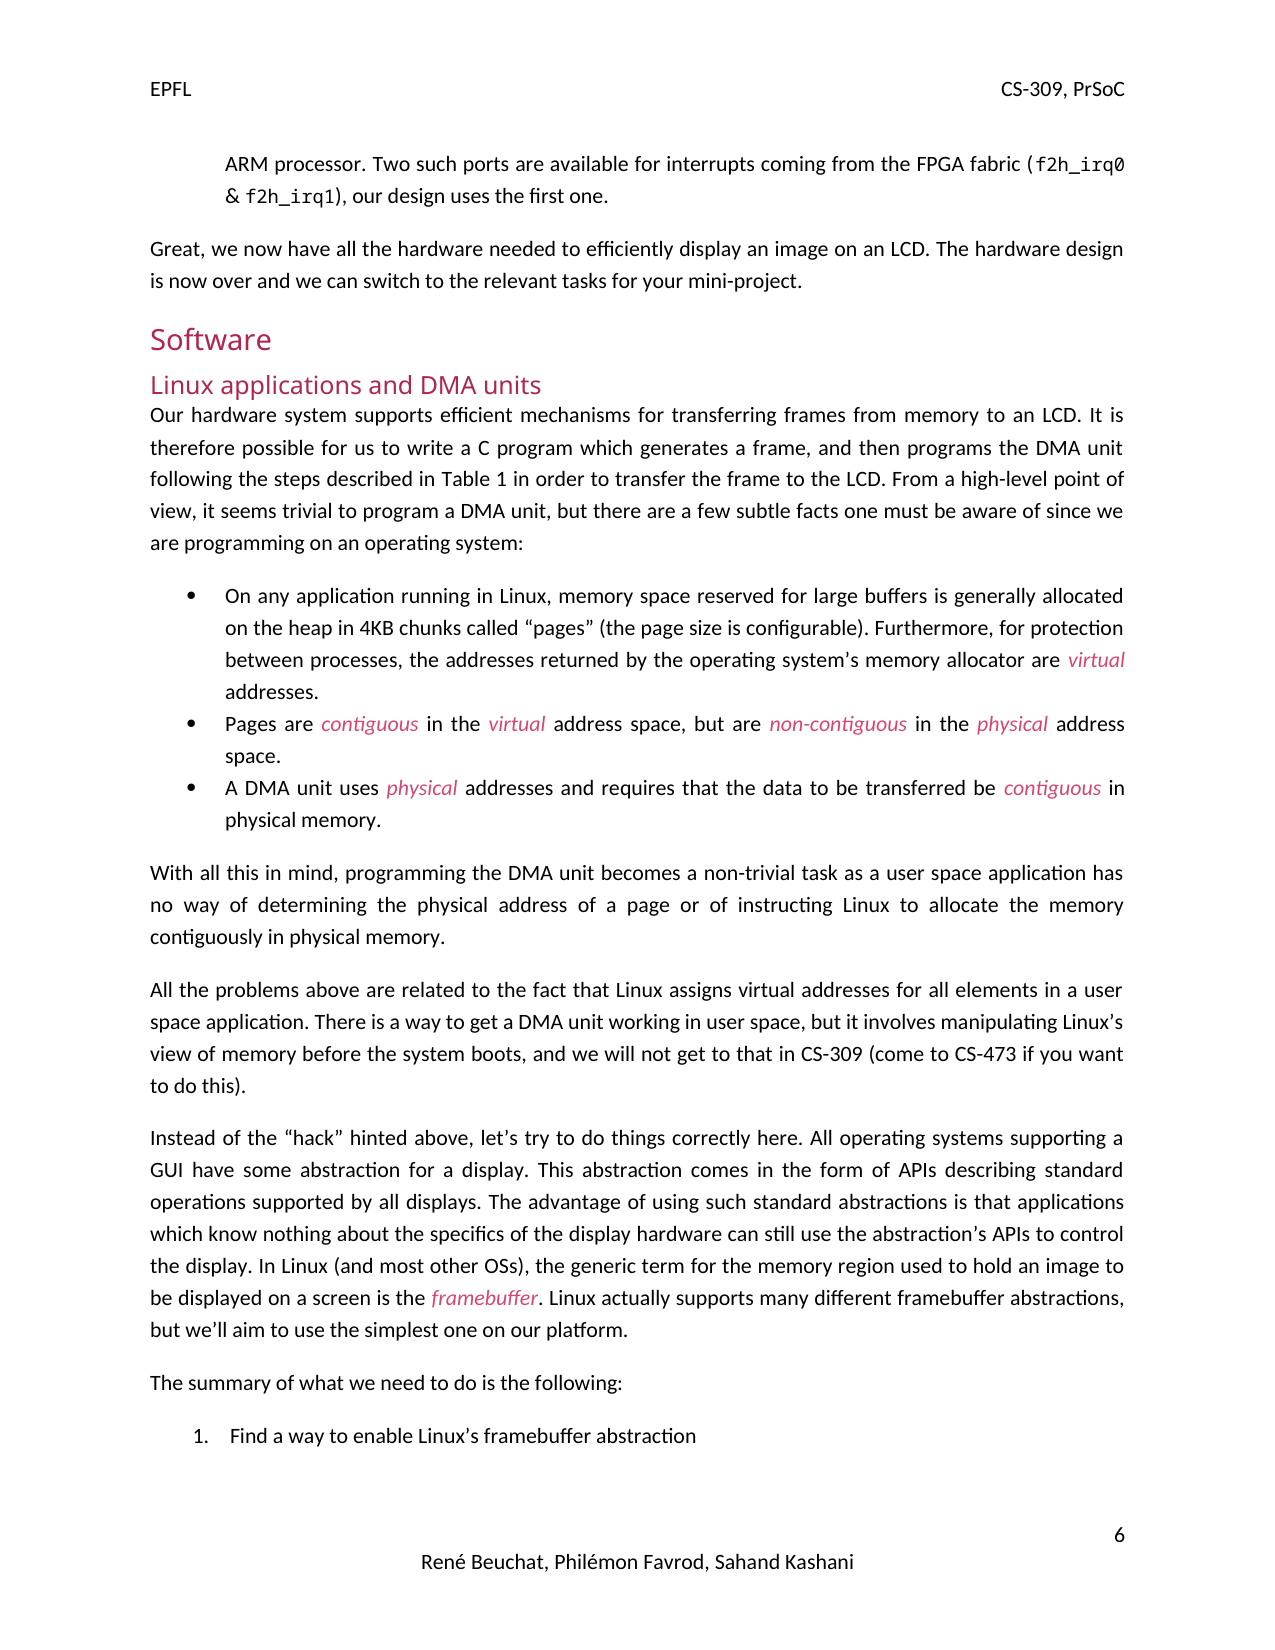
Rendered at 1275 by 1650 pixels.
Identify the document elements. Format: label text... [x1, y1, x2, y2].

list A DMA unit uses physical addresses and requires that the data to be transferred be contiguous in physical memory. [187, 774, 1125, 833]
list Pages are contiguous in the virtual address space, but are non-contiguous in the physical address space. [187, 710, 1125, 769]
text The summary of what we need to do is the following: [150, 1369, 1125, 1396]
text Instead of the “hack” hinted above, let’s try to do things correctly here. All operating systems supporting a GUI have some abstraction for a display. This abstraction comes in the form of APIs describing standard operations supported by all displays. The advantage of using such standard abstractions is that applications which know nothing about the specifics of the display hardware can still use the abstraction’s APIs to control the display. In Linux (and most other OSs), the generic term for the memory region used to hold an image to be displayed on a screen is the framebuffer. Linux actually supports many different framebuffer abstractions, but we’ll aim to use the simplest one on our platform. [150, 1124, 1125, 1343]
text With all this in mind, programming the DMA unit becomes a non-trivial task as a user space application has no way of determining the physical address of a page or of instructing Linux to allocate the memory contiguously in physical memory. [150, 859, 1125, 950]
subtitle Linux applications and DMA units [150, 368, 1125, 402]
text Our hardware system supports efficient mechanisms for transferring frames from memory to an LCD. It is therefore possible for us to write a C program which generates a frame, and then programs the DMA unit following the steps described in Table 1 in order to transfer the frame to the LCD. From a high-level point of view, it seems trivial to program a DMA unit, but there are a few subtle facts one must be aware of since we are programming on an operating system: [150, 402, 1125, 556]
list Find a way to enable Linux’s framebuffer abstraction [192, 1422, 1125, 1449]
list On any application running in Linux, memory space reserved for large buffers is generally allocated on the heap in 4KB chunks called “pages” (the page size is configurable). Furthermore, for protection between processes, the addresses returned by the operating system’s memory allocator are virtual addresses. [187, 582, 1125, 705]
subtitle Software [150, 319, 1125, 359]
text All the problems above are related to the fact that Linux assigns virtual addresses for all elements in a user space application. There is a way to get a DMA unit working in user space, but it involves manipulating Linux’s view of memory before the system boots, and we will not get to that in CS-309 (come to CS-473 if you want to do this). [150, 976, 1125, 1098]
text Great, we now have all the hardware needed to efficiently display an image on an LCD. The hardware design is now over and we can switch to the relevant tasks for your mini-project. [150, 235, 1125, 293]
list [187, 150, 1125, 209]
